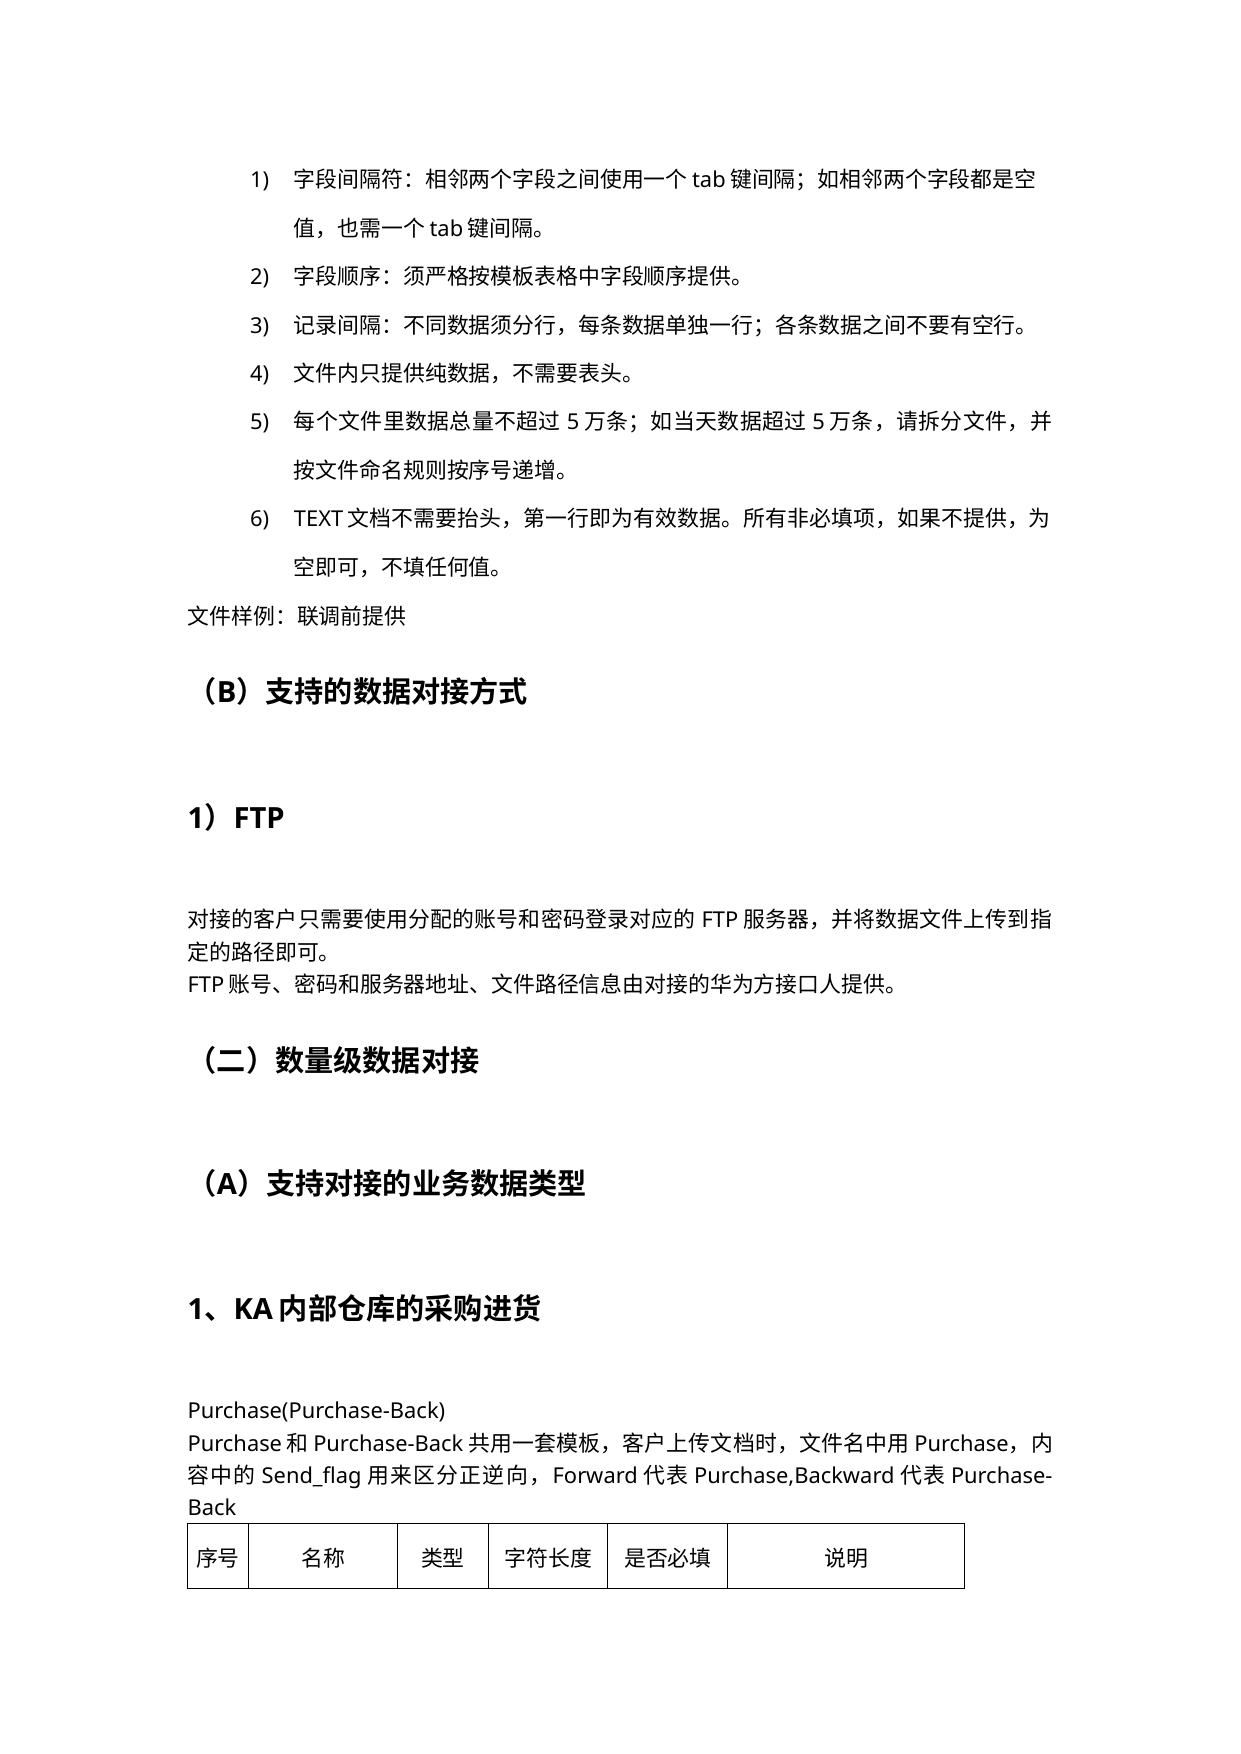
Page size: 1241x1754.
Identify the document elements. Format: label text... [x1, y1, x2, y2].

table_header 是否必填 [608, 1524, 727, 1588]
table_header 字符长度 [489, 1524, 607, 1588]
list 每个文件里数据总量不超过5万条；如当天数据超过5万条，请拆分文件，并按文件命名规则按序号递增。 [250, 404, 1053, 485]
text Purchase和Purchase-Back共用一套模板，客户上传文档时，文件名中用Purchase，内容中的Send_flag用来区分正逆向，Forward代表Purchase,Backward代表Purchase-Back [187, 1426, 1053, 1523]
text 文件样例：联调前提供 [187, 598, 1053, 631]
table_header 类型 [398, 1524, 488, 1588]
list 字段间隔符：相邻两个字段之间使用一个tab键间隔；如相邻两个字段都是空值，也需一个tab键间隔。 [250, 162, 1053, 243]
subtitle （二）数量级数据对接 [187, 1026, 1053, 1091]
text FTP账号、密码和服务器地址、文件路径信息由对接的华为方接口人提供。 [187, 967, 1053, 999]
subtitle （A）支持对接的业务数据类型 [187, 1149, 1053, 1214]
list 记录间隔：不同数据须分行，每条数据单独一行；各条数据之间不要有空行。 [250, 307, 1053, 340]
subtitle （B）支持的数据对接方式 [187, 658, 1053, 723]
text 对接的客户只需要使用分配的账号和密码登录对应的FTP服务器，并将数据文件上传到指定的路径即可。 [187, 902, 1053, 967]
subtitle 1）FTP [187, 783, 1053, 848]
text Purchase(Purchase-Back) [187, 1393, 1053, 1426]
table_header 序号 [188, 1524, 248, 1588]
table_header 说明 [728, 1524, 964, 1588]
list TEXT文档不需要抬头，第一行即为有效数据。所有非必填项，如果不提供，为空即可，不填任何值。 [250, 501, 1053, 582]
subtitle 1、KA内部仓库的采购进货 [187, 1274, 1053, 1339]
list 文件内只提供纯数据，不需要表头。 [250, 356, 1053, 388]
list 字段顺序：须严格按模板表格中字段顺序提供。 [250, 259, 1053, 292]
table_header 名称 [249, 1524, 397, 1588]
